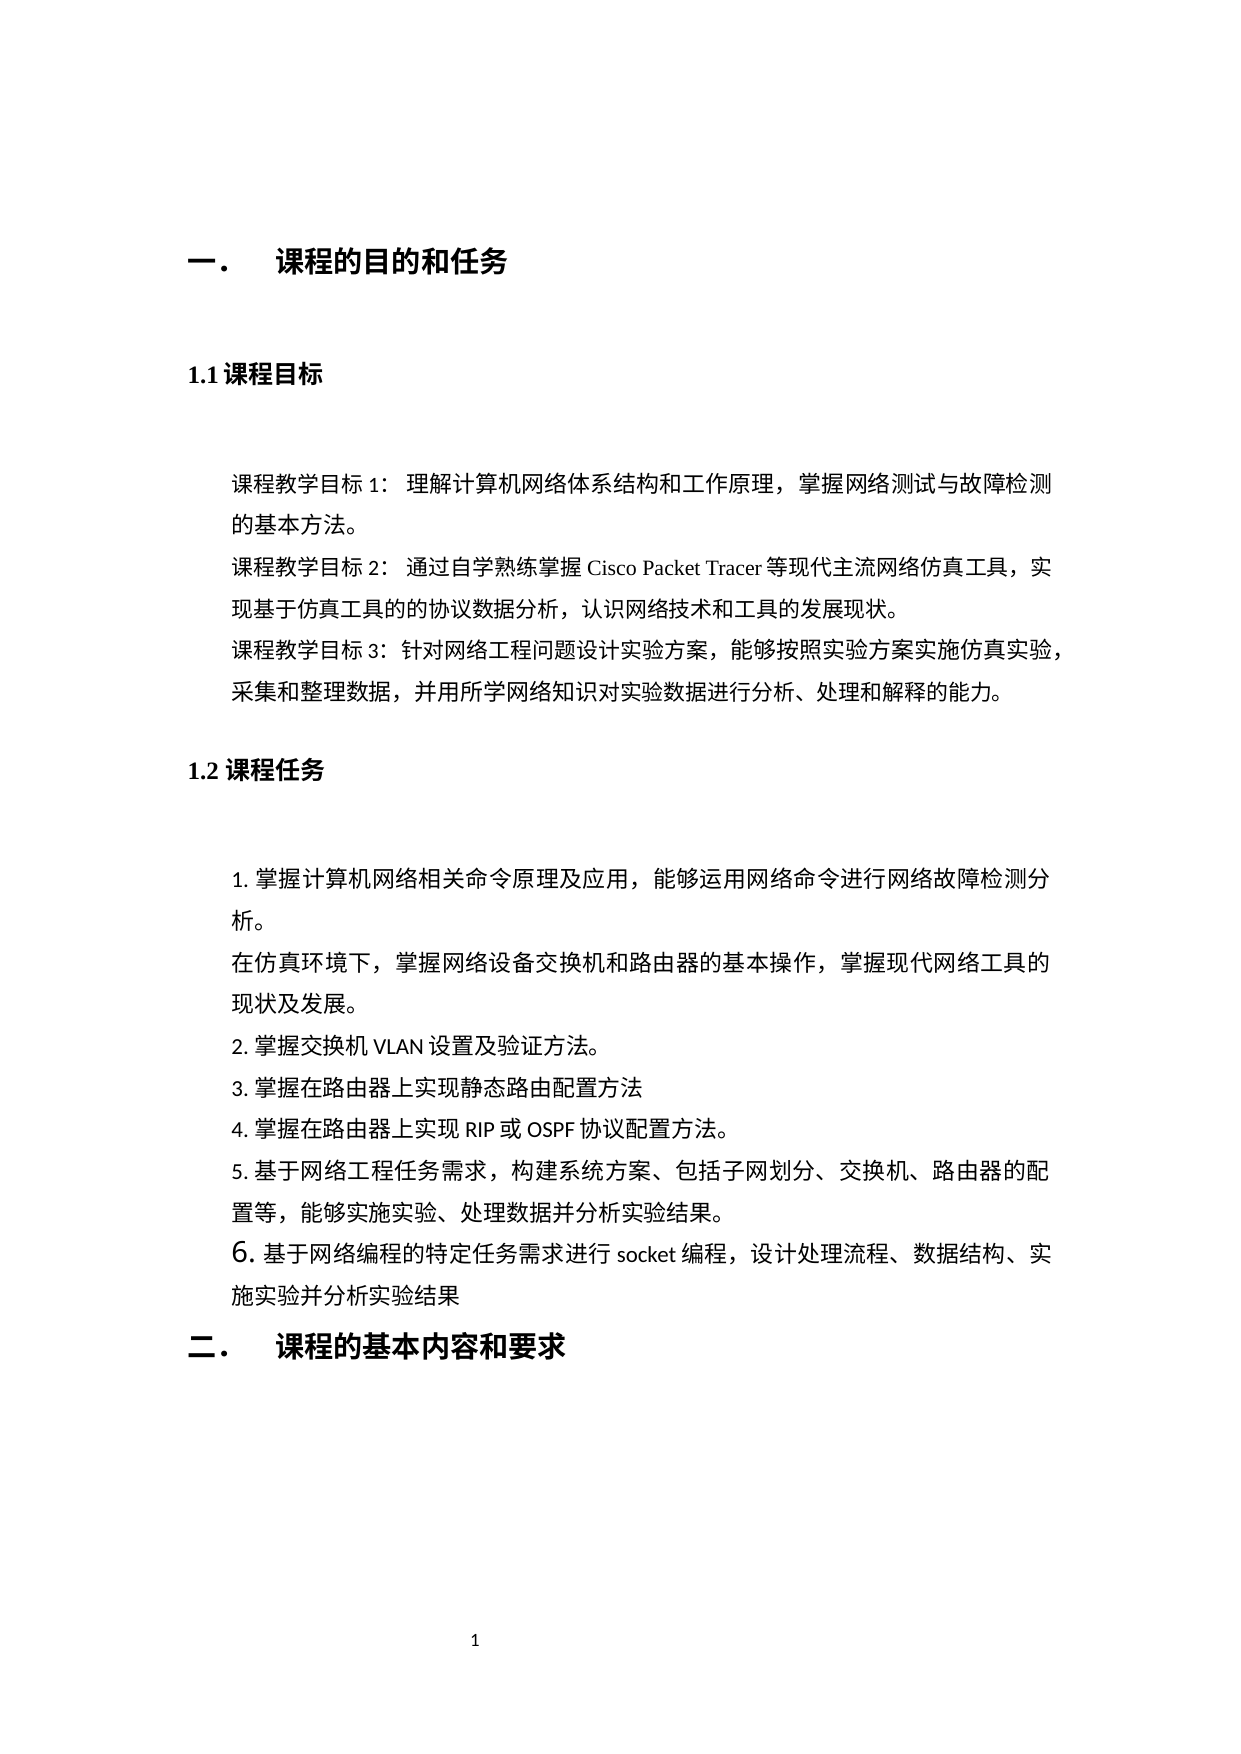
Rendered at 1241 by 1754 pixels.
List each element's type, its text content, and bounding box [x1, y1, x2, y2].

text 课程教学目标3：针对网络工程问题设计实验方案，能够按照实验方案实施仿真实验，采集和整理数据，并用所学网络知识对实验数据进行分析、处理和解释的能力。 [231, 625, 1053, 709]
text 在仿真环境下，掌握网络设备交换机和路由器的基本操作，掌握现代网络工具的现状及发展。 [231, 938, 1053, 1021]
list 课程的目的和任务 [187, 227, 1053, 292]
text 1. 掌握计算机网络相关命令原理及应用，能够运用网络命令进行网络故障检测分析。 [231, 854, 1053, 938]
list 掌握交换机VLAN设置及验证方法。 [231, 1021, 1053, 1063]
list 基于网络编程的特定任务需求进行socket编程，设计处理流程、数据结构、实施实验并分析实验结果 [231, 1229, 1053, 1313]
text 课程教学目标2： 通过自学熟练掌握Cisco Packet Tracer等现代主流网络仿真工具，实现基于仿真工具的的协议数据分析，认识网络技术和工具的发展现状。 [231, 542, 1053, 625]
text 课程教学目标1： 理解计算机网络体系结构和工作原理，掌握网络测试与故障检测的基本方法。 [231, 459, 1053, 542]
list 基于网络工程任务需求，构建系统方案、包括子网划分、交换机、路由器的配置等，能够实施实验、处理数据并分析实验结果。 [231, 1146, 1053, 1229]
list 课程的基本内容和要求 [187, 1313, 1053, 1378]
subtitle 1.2 课程任务 [187, 736, 1053, 801]
list 掌握在路由器上实现RIP或OSPF协议配置方法。 [231, 1104, 1053, 1146]
subtitle 1.1课程目标 [187, 340, 1053, 405]
list 掌握在路由器上实现静态路由配置方法 [231, 1063, 1053, 1104]
